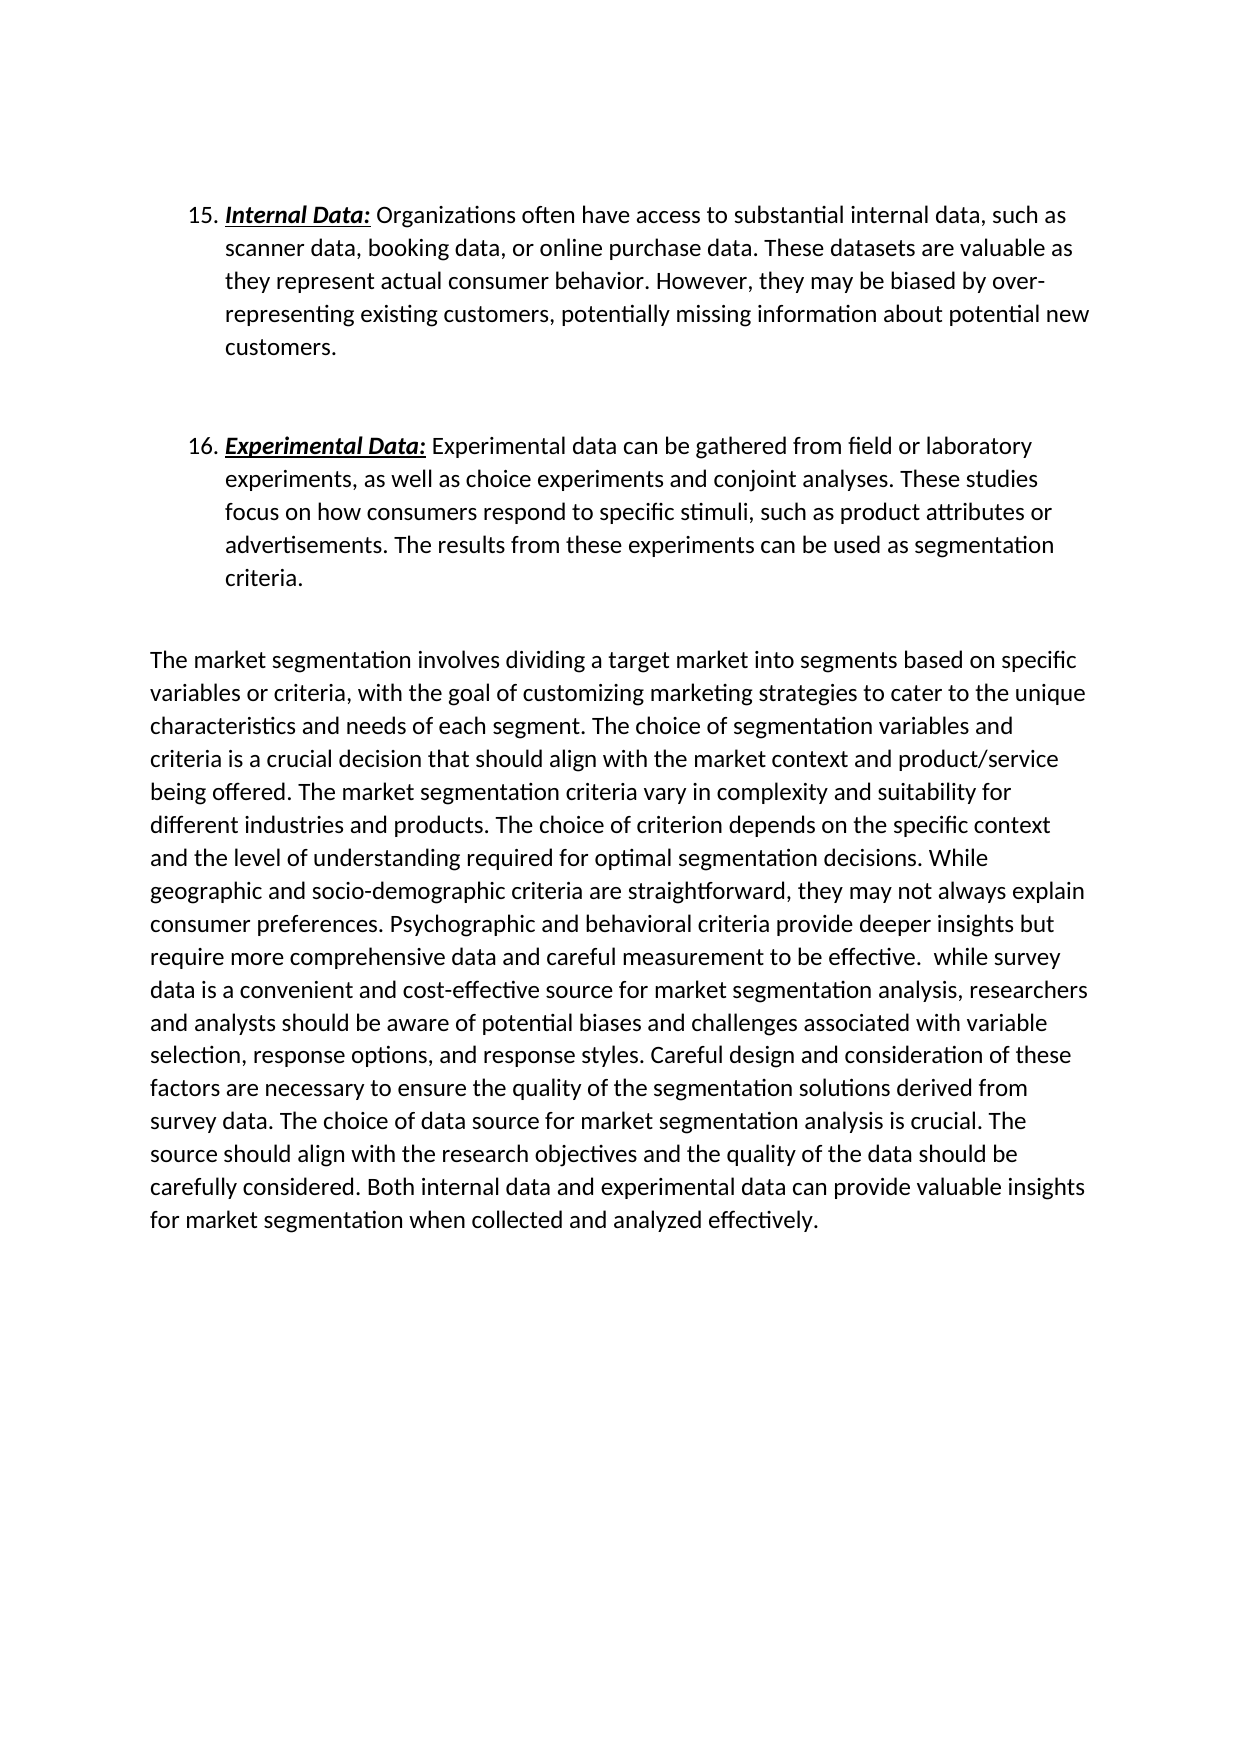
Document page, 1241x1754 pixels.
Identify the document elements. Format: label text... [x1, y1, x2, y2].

list Experimental Data: Experimental data can be gathered from field or laboratory experiments, as well as choice experiments and conjoint analyses. These studies focus on how consumers respond to specific stimuli, such as product attributes or advertisements. The results from these experiments can be used as segmentation criteria. [187, 430, 1090, 593]
list Internal Data: Organizations often have access to substantial internal data, such as scanner data, booking data, or online purchase data. These datasets are valuable as they represent actual consumer behavior. However, they may be biased by over-representing existing customers, potentially missing information about potential new customers. [187, 199, 1090, 362]
text The market segmentation involves dividing a target market into segments based on specific variables or criteria, with the goal of customizing marketing strategies to cater to the unique characteristics and needs of each segment. The choice of segmentation variables and criteria is a crucial decision that should align with the market context and product/service being offered. The market segmentation criteria vary in complexity and suitability for different industries and products. The choice of criterion depends on the specific context and the level of understanding required for optimal segmentation decisions. While geographic and socio-demographic criteria are straightforward, they may not always explain consumer preferences. Psychographic and behavioral criteria provide deeper insights but require more comprehensive data and careful measurement to be effective. while survey data is a convenient and cost-effective source for market segmentation analysis, researchers and analysts should be aware of potential biases and challenges associated with variable selection, response options, and response styles. Careful design and consideration of these factors are necessary to ensure the quality of the segmentation solutions derived from survey data. The choice of data source for market segmentation analysis is crucial. The source should align with the research objectives and the quality of the data should be carefully considered. Both internal data and experimental data can provide valuable insights for market segmentation when collected and analyzed effectively. [150, 644, 1090, 1235]
